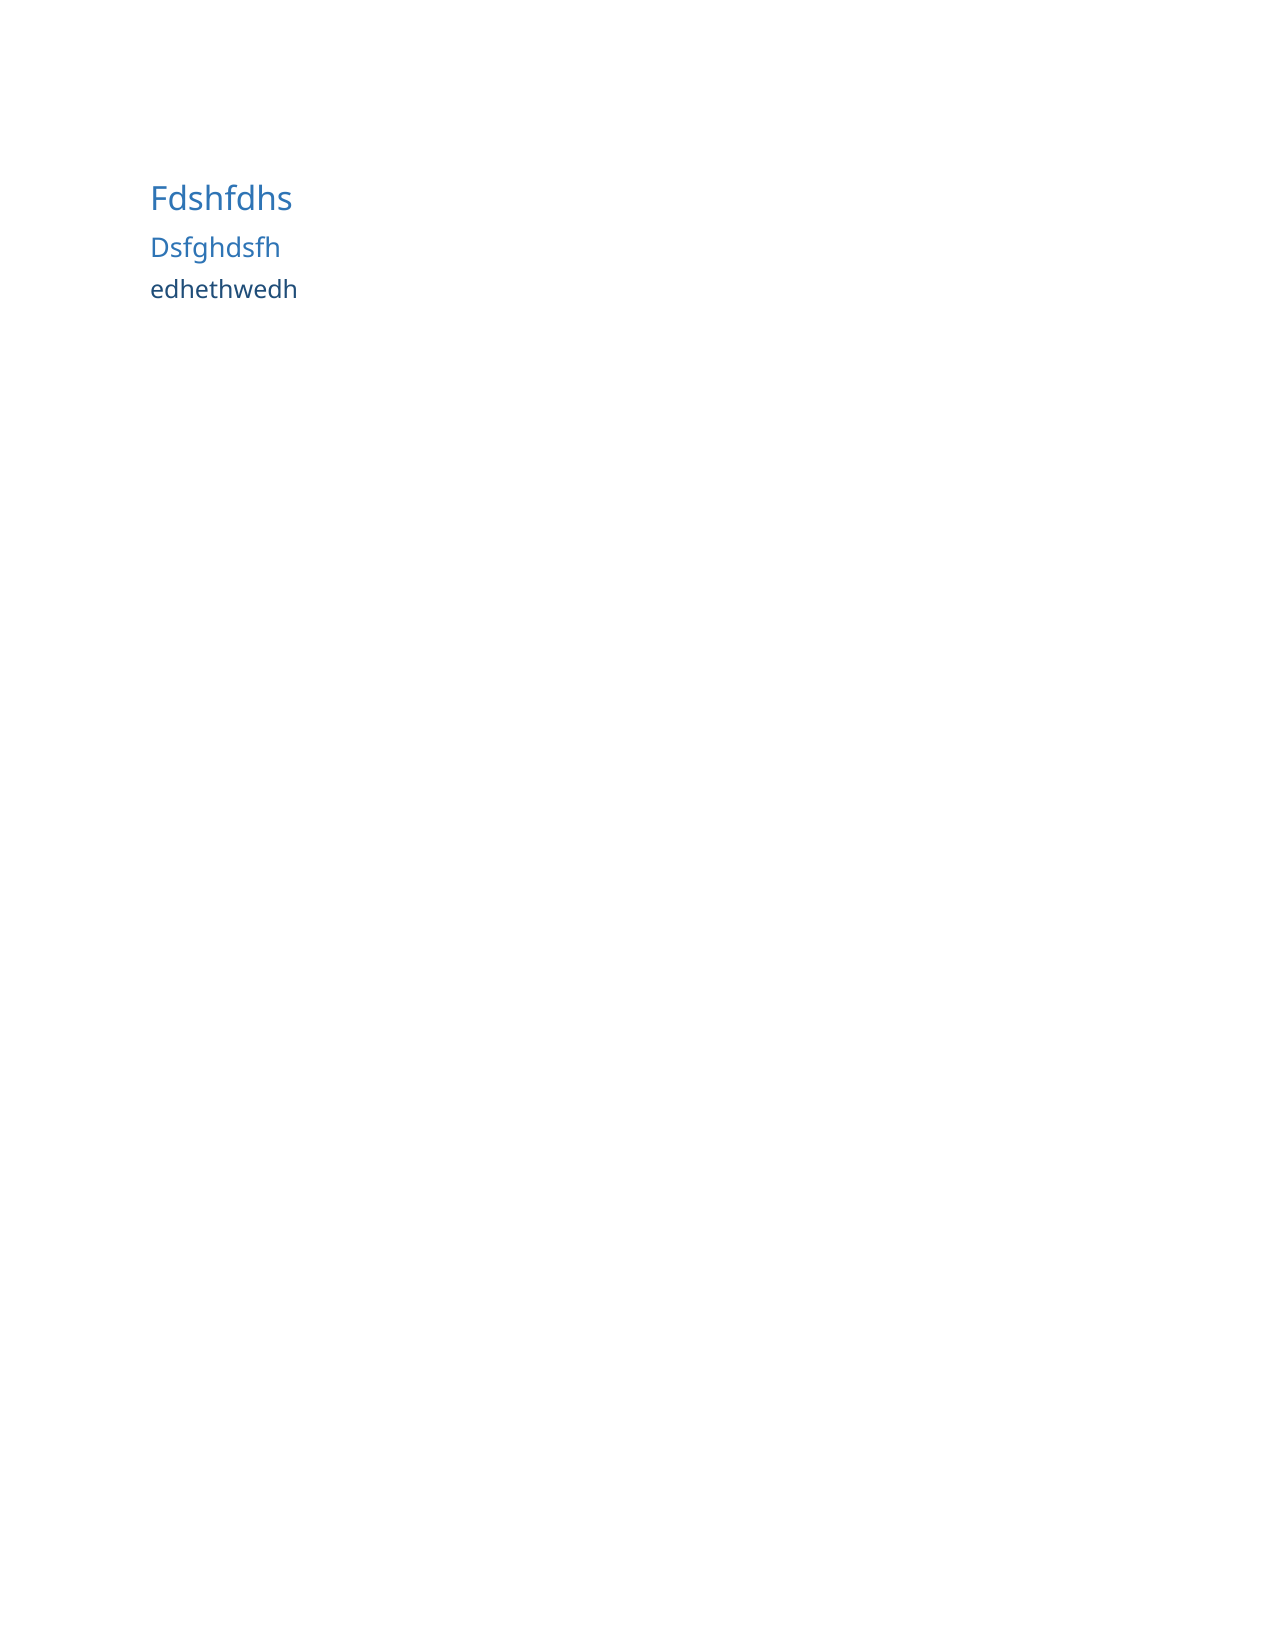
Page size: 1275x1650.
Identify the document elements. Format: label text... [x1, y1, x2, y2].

subtitle edhethwedh [150, 272, 1125, 306]
subtitle Dsfghdsfh [150, 228, 1125, 265]
subtitle Fdshfdhs [150, 175, 1125, 220]
